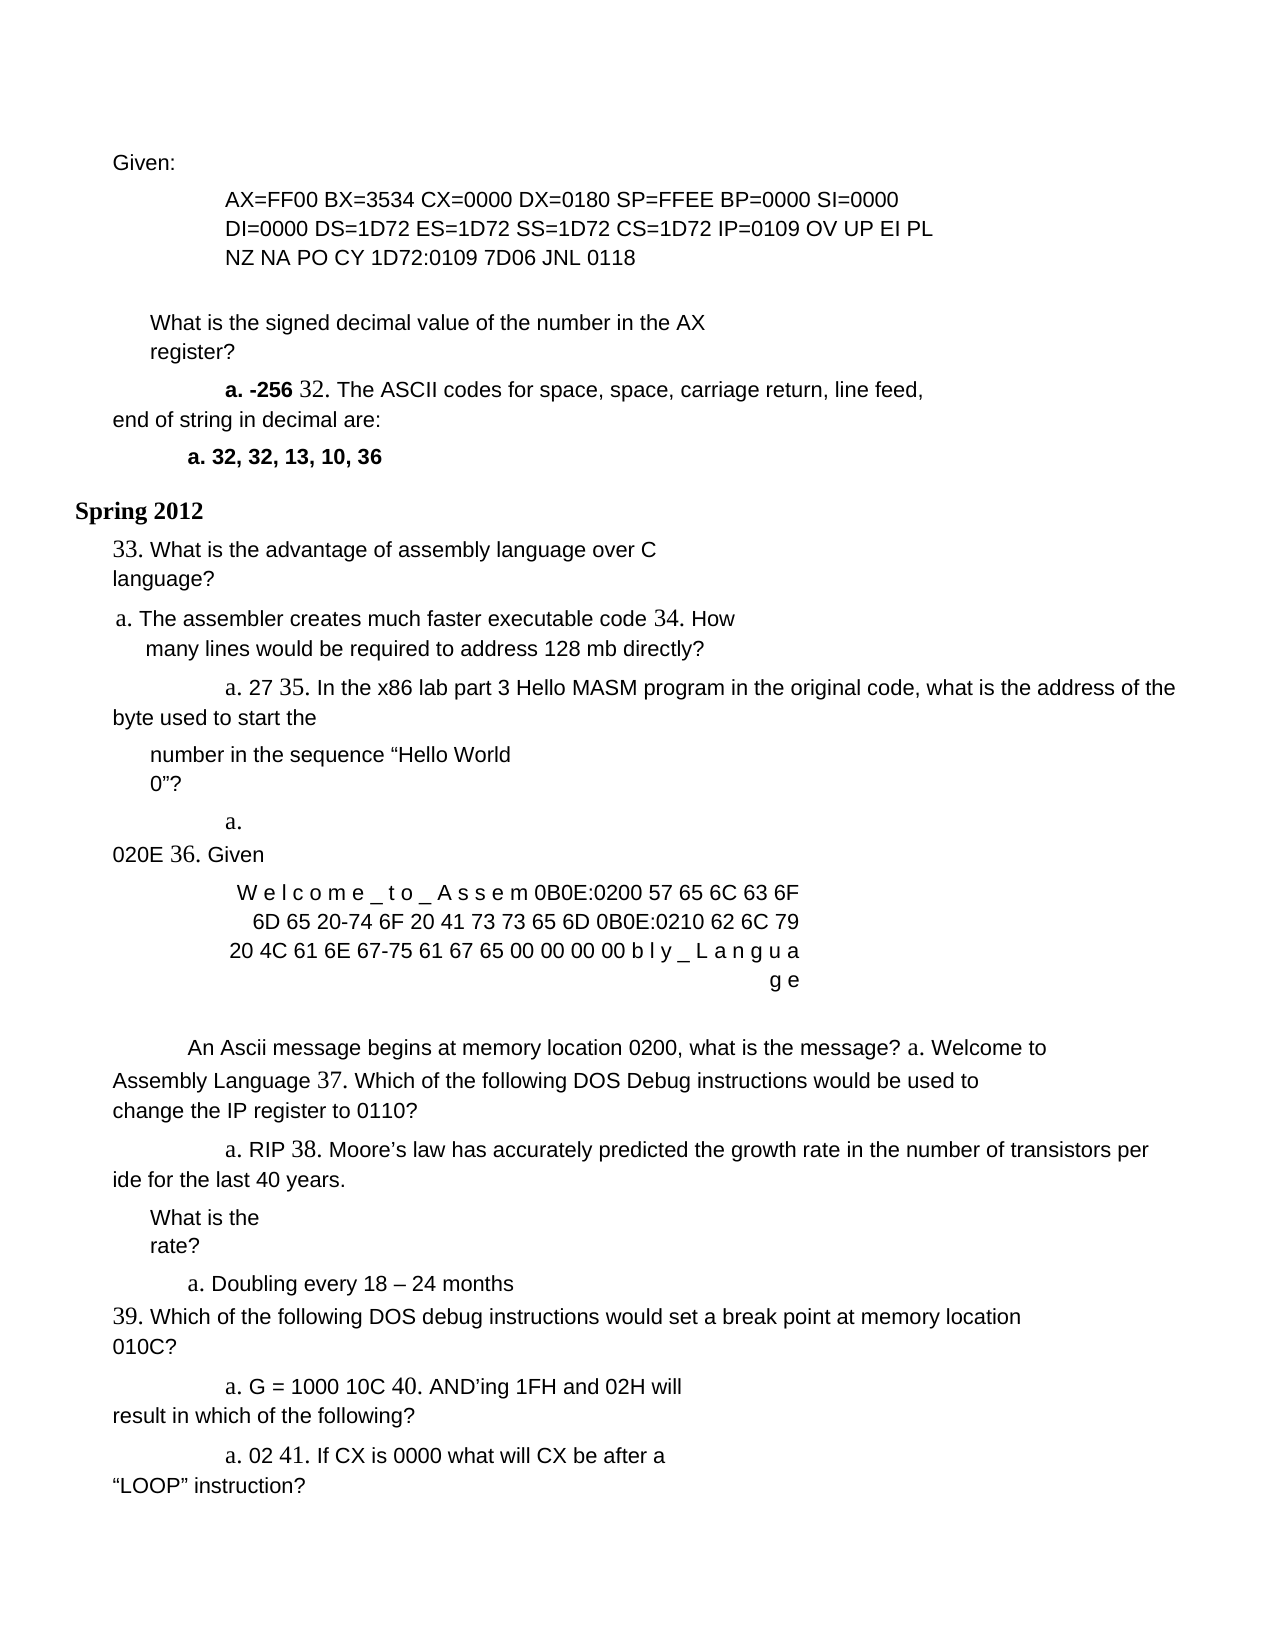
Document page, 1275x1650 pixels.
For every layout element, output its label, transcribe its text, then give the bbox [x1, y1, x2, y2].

text a. 32, 32, 13, 10, 36 [187, 444, 386, 469]
text What is the rate? [150, 1204, 311, 1259]
text a. G = 1000 10C 40. AND’ing 1FH and 02H will result in which of the following? [112, 1371, 692, 1428]
text a. -256 32. The ASCII codes for space, space, carriage return, line feed, end of string in decimal are: [112, 374, 963, 432]
text number in the sequence “Hello World 0”? [150, 742, 539, 796]
text a. The assembler creates much faster executable code 34. How many lines would be required to address 128 mb directly? [112, 603, 737, 661]
text a. 020E 36. Given [112, 806, 271, 868]
text What is the signed decimal value of the number in the AX register? [150, 310, 771, 364]
text 39. Which of the following DOS debug instructions would set a break point at memory location 010C? [112, 1301, 1059, 1359]
text W e l c o m e _ t o _ A s s e m 0B0E:0200 57 65 6C 63 6F 6D 65 20-74 6F 20 41 73 73 65 6D 0B0E:0210 62 6C 79 20 4C 61 6E 67-75 61 67 65 00 00 00 00 b l y _ L a n g u a g e [225, 880, 799, 992]
text a. 02 41. If CX is 0000 what will CX be after a “LOOP” instruction? [112, 1440, 669, 1498]
text a. Doubling every 18 – 24 months [187, 1268, 515, 1297]
text Spring 2012 [75, 496, 203, 525]
text a. RIP 38. Moore’s law has accurately predicted the growth rate in the number of transistors per ide for the last 40 years. [112, 1134, 1182, 1192]
text An Ascii message begins at memory location 0200, what is the message? a. Welcome to Assembly Language 37. Which of the following DOS Debug instructions would be used to change the IP register to 0110? [112, 1032, 1047, 1123]
text 31. Given: [112, 150, 209, 175]
text 33. What is the advantage of assembly language over C language? [112, 534, 728, 592]
text AX=FF00 BX=3534 CX=0000 DX=0180 SP=FFEE BP=0000 SI=0000 DI=0000 DS=1D72 ES=1D72 SS=1D72 CS=1D72 IP=0109 OV UP EI PL NZ NA PO CY 1D72:0109 7D06 JNL 0118 [225, 187, 953, 270]
text a. 27 35. In the x86 lab part 3 Hello MASM program in the original code, what is the address of the byte used to start the [112, 672, 1184, 730]
